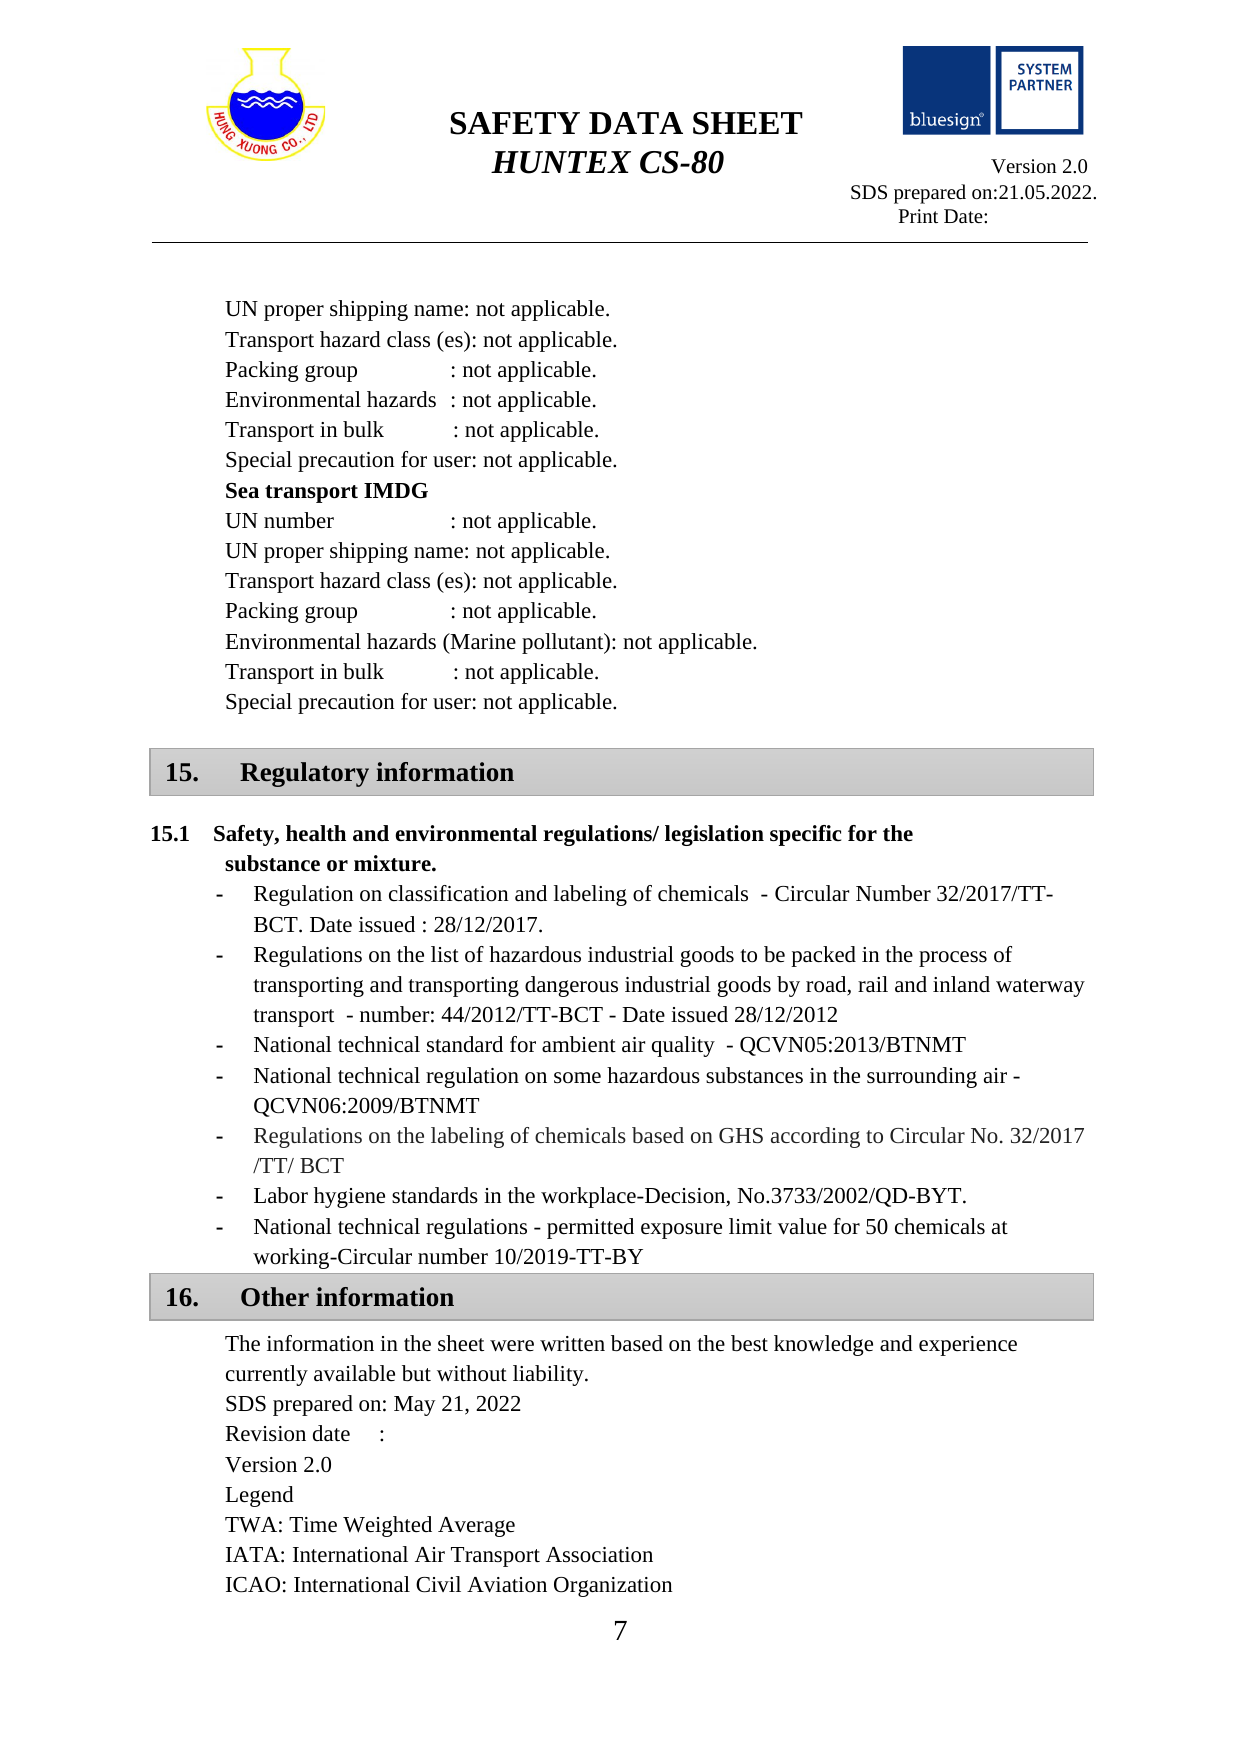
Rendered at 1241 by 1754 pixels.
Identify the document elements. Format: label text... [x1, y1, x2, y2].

text Revision date : [150, 1420, 1090, 1447]
text Special precaution for user: not applicable. [150, 447, 1090, 473]
text Packing group : not applicable. [150, 598, 1090, 624]
text SDS prepared on: May 21, 2022 [150, 1390, 1090, 1417]
text UN number : not applicable. [150, 507, 1090, 533]
text UN proper shipping name: not applicable. [150, 537, 1090, 563]
list Labor hygiene standards in the workplace-Decision, No.3733/2002/QD-BYT. [216, 1183, 1090, 1209]
list National technical standard for ambient air quality - QCVN05:2013/BTNMT [216, 1032, 1090, 1058]
text Version 2.0 [150, 1451, 1090, 1477]
text Environmental hazards : not applicable. [150, 386, 1090, 412]
text TWA: Time Weighted Average [150, 1511, 1090, 1537]
text Transport in bulk : not applicable. [150, 416, 1090, 443]
text 15.1 Safety, health and environmental regulations/ legislation specific for the [150, 820, 1090, 846]
text Environmental hazards (Marine pollutant): not applicable. [150, 628, 1090, 654]
list Regulations on the labeling of chemicals based on GHS according to Circular No. 32/2017 /TT/ BCT [216, 1122, 1090, 1179]
text Sea transport IMDG [150, 477, 1090, 503]
list National technical regulations - permitted exposure limit value for 50 chemicals at working-Circular number 10/2019-TT-BY [216, 1213, 1090, 1269]
text Legend [150, 1481, 1090, 1507]
text currently available but without liability. [225, 1360, 1090, 1386]
text Special precaution for user: not applicable. [150, 688, 1090, 714]
text Transport in bulk : not applicable. [150, 658, 1090, 684]
text UN proper shipping name: not applicable. [150, 296, 1090, 322]
list Regulation on classification and labeling of chemicals - Circular Number 32/2017/TT-BCT. Date issued : 28/12/2017. [216, 881, 1090, 937]
picture [206, 48, 325, 161]
text Transport hazard class (es): not applicable. [150, 326, 1090, 352]
text Transport hazard class (es): not applicable. [150, 567, 1090, 594]
text ICAO: International Civil Aviation Organization [150, 1571, 1090, 1598]
list Regulations on the list of hazardous industrial goods to be packed in the process of transporting and transporting dangerous industrial goods by road, rail and inland waterway transport - number: 44/2012/TT-BCT - Date issued 28/12/2012 [216, 941, 1090, 1028]
list National technical regulation on some hazardous substances in the surrounding air - QCVN06:2009/BTNMT [216, 1062, 1090, 1118]
text The information in the sheet were written based on the best knowledge and experience [225, 1330, 1090, 1356]
text IATA: International Air Transport Association [150, 1541, 1090, 1568]
text Packing group : not applicable. [150, 356, 1090, 382]
picture [902, 46, 1084, 135]
text substance or mixture. [150, 850, 1090, 877]
